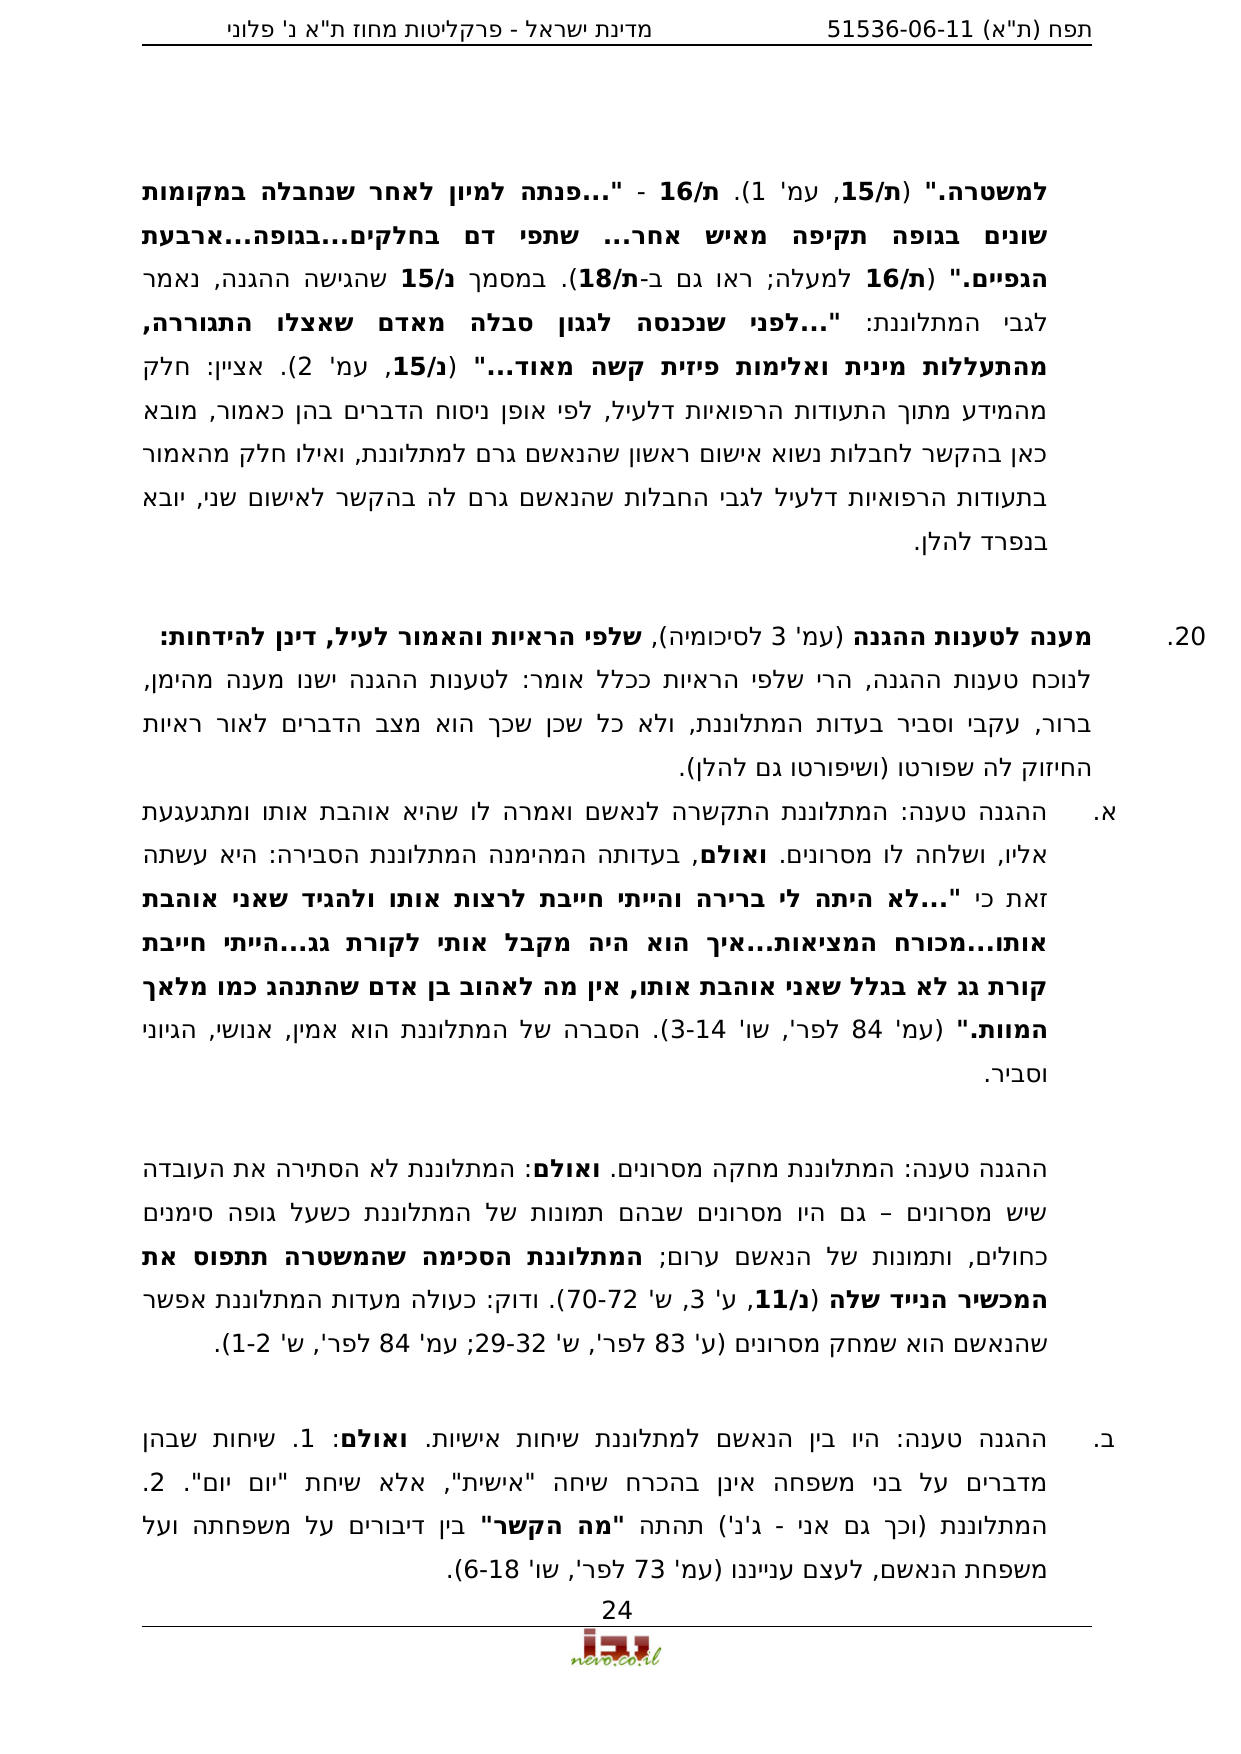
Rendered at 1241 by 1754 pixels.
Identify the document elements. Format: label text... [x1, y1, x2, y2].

picture [571, 1628, 663, 1667]
text לנוכח טענות ההגנה, הרי שלפי הראיות ככלל אומר: לטענות ההגנה ישנו מענה מהימן, ברור, עקבי וסביר בעדות המתלוננת, ולא כל שכן שכך הוא מצב הדברים לאור ראיות החיזוק לה שפורטו (ושיפורטו גם להלן). [142, 666, 1092, 782]
list מענה לטענות ההגנה (עמ' 3 לסיכומיה), שלפי הראיות והאמור לעיל, דינן להידחות: [142, 622, 1166, 651]
text ההגנה טענה: המתלוננת מחקה מסרונים. ואולם: המתלוננת לא הסתירה את העובדה שיש מסרונים – גם היו מסרונים שבהם תמונות של המתלוננת כשעל גופה סימנים כחולים, ותמונות של הנאשם ערום; המתלוננת הסכימה שהמשטרה תתפוס את המכשיר הנייד שלה (נ/11, ע' 3, ש' 70-72). ודוק: כעולה מעדות המתלוננת אפשר שהנאשם הוא שמחק מסרונים (ע' 83 לפר', ש' 29-32; עמ' 84 לפר', ש' 1-2). [142, 1154, 1048, 1358]
list ההגנה טענה: המתלוננת התקשרה לנאשם ואמרה לו שהיא אוהבת אותו ומתגעגעת אליו, ושלחה לו מסרונים. ואולם, בעדותה המהימנה המתלוננת הסבירה: היא עשתה זאת כי "...לא היתה לי ברירה והייתי חייבת לרצות אותו ולהגיד שאני אוהבת אותו...מכורח המציאות...איך הוא היה מקבל אותי לקורת גג...הייתי חייבת קורת גג לא בגלל שאני אוהבת אותו, אין מה לאהוב בן אדם שהתנהג כמו מלאך המוות." (עמ' 84 לפר', שו' 3-14). הסברה של המתלוננת הוא אמין, אנושי, הגיוני וסביר. [142, 797, 1092, 1089]
list ההגנה טענה: היו בין הנאשם למתלוננת שיחות אישיות. ואולם: 1. שיחות שבהן מדברים על בני משפחה אינן בהכרח שיחה "אישית", אלא שיחת "יום יום". 2. המתלוננת (וכך גם אני - ג'נ') תהתה "מה הקשר" בין דיבורים על משפחתה ועל משפחת הנאשם, לעצם ענייננו (עמ' 73 לפר', שו' 6-18). [142, 1424, 1092, 1584]
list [142, 177, 1092, 556]
